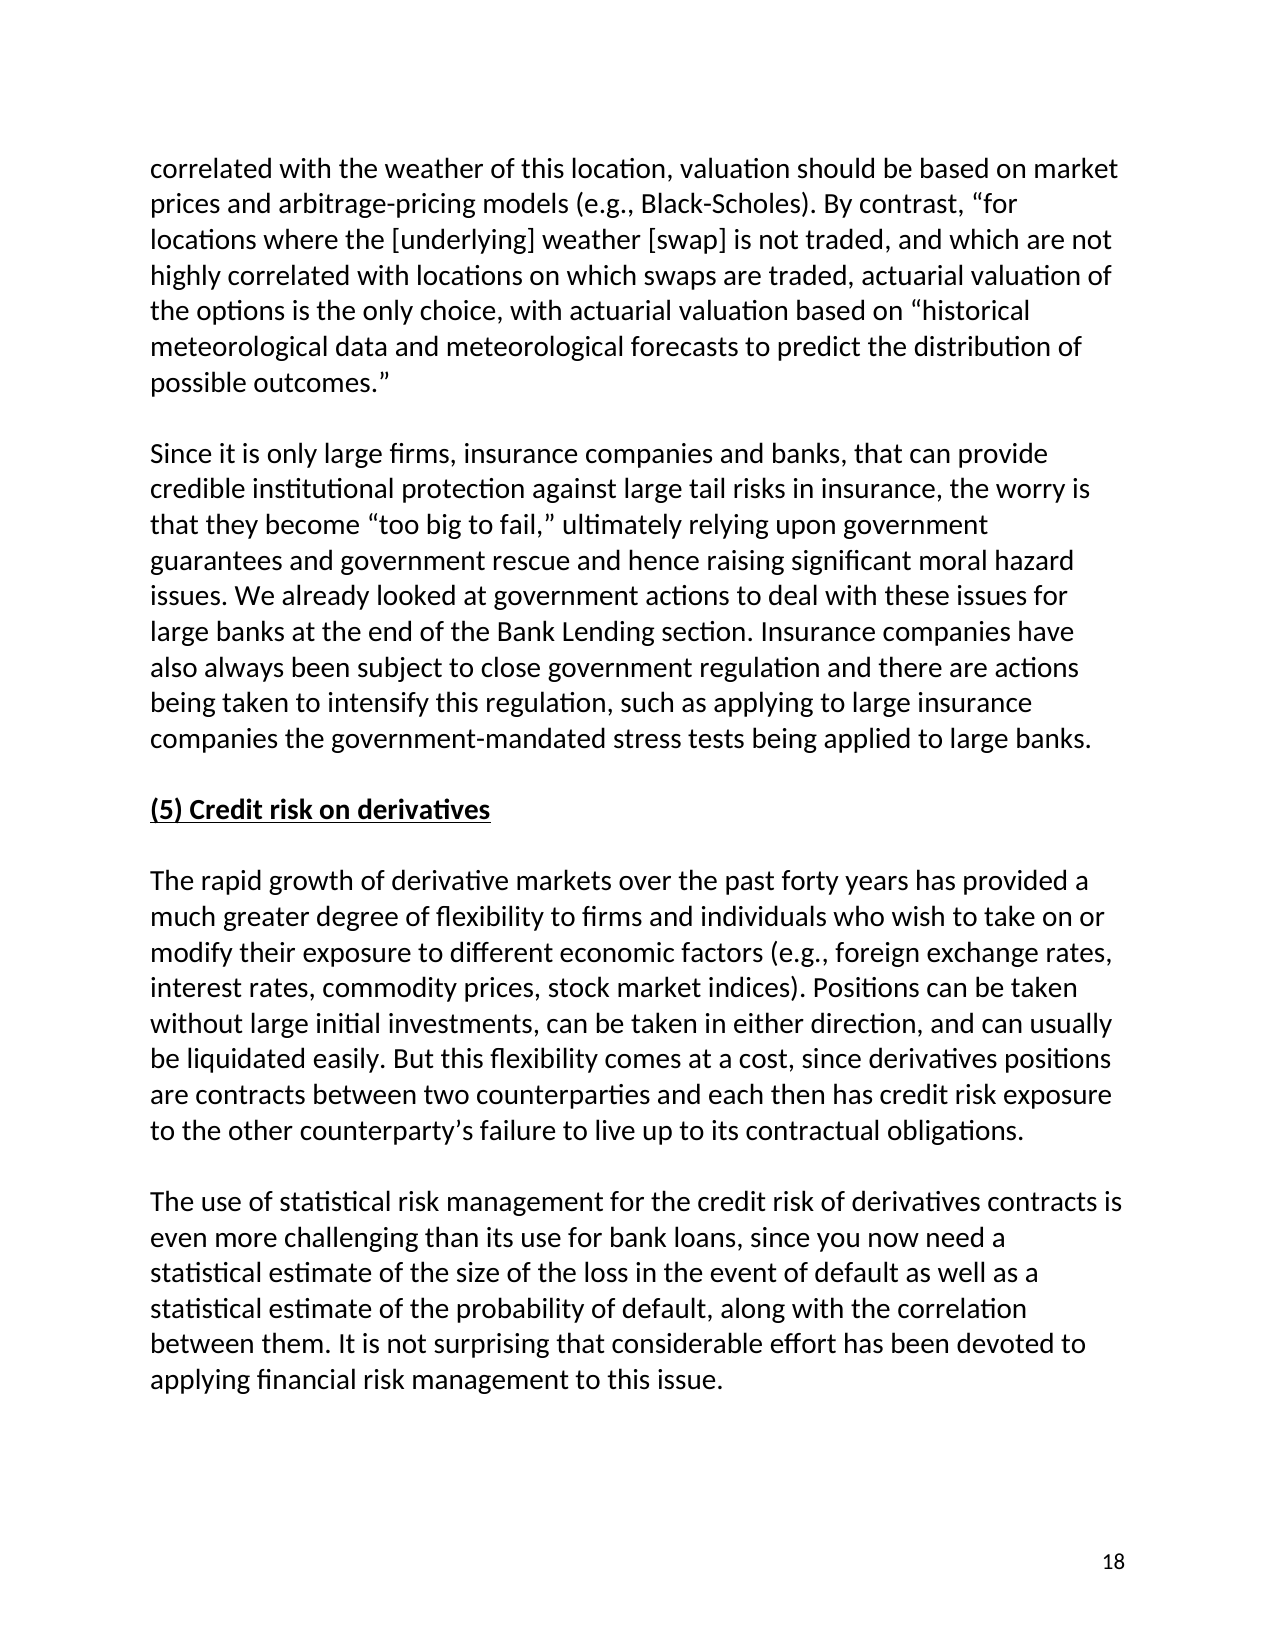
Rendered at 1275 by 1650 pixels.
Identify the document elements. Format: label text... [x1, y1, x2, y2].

text The rapid growth of derivative markets over the past forty years has provided a much greater degree of flexibility to firms and individuals who wish to take on or modify their exposure to different economic factors (e.g., foreign exchange rates, interest rates, commodity prices, stock market indices). Positions can be taken without large initial investments, can be taken in either direction, and can usually be liquidated easily. But this flexibility comes at a cost, since derivatives positions are contracts between two counterparties and each then has credit risk exposure to the other counterparty’s failure to live up to its contractual obligations. [150, 862, 1125, 1147]
text Since it is only large firms, insurance companies and banks, that can provide credible institutional protection against large tail risks in insurance, the worry is that they become “too big to fail,” ultimately relying upon government guarantees and government rescue and hence raising significant moral hazard issues. We already looked at government actions to deal with these issues for large banks at the end of the Bank Lending section. Insurance companies have also always been subject to close government regulation and there are actions being taken to intensify this regulation, such as applying to large insurance companies the government-mandated stress tests being applied to large banks. [150, 435, 1125, 756]
text (5) Credit risk on derivatives [150, 791, 1125, 827]
text The use of statistical risk management for the credit risk of derivatives contracts is even more challenging than its use for bank loans, since you now need a statistical estimate of the size of the loss in the event of default as well as a statistical estimate of the probability of default, along with the correlation between them. It is not surprising that considerable effort has been devoted to applying financial risk management to this issue. [150, 1183, 1125, 1397]
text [150, 150, 1125, 399]
